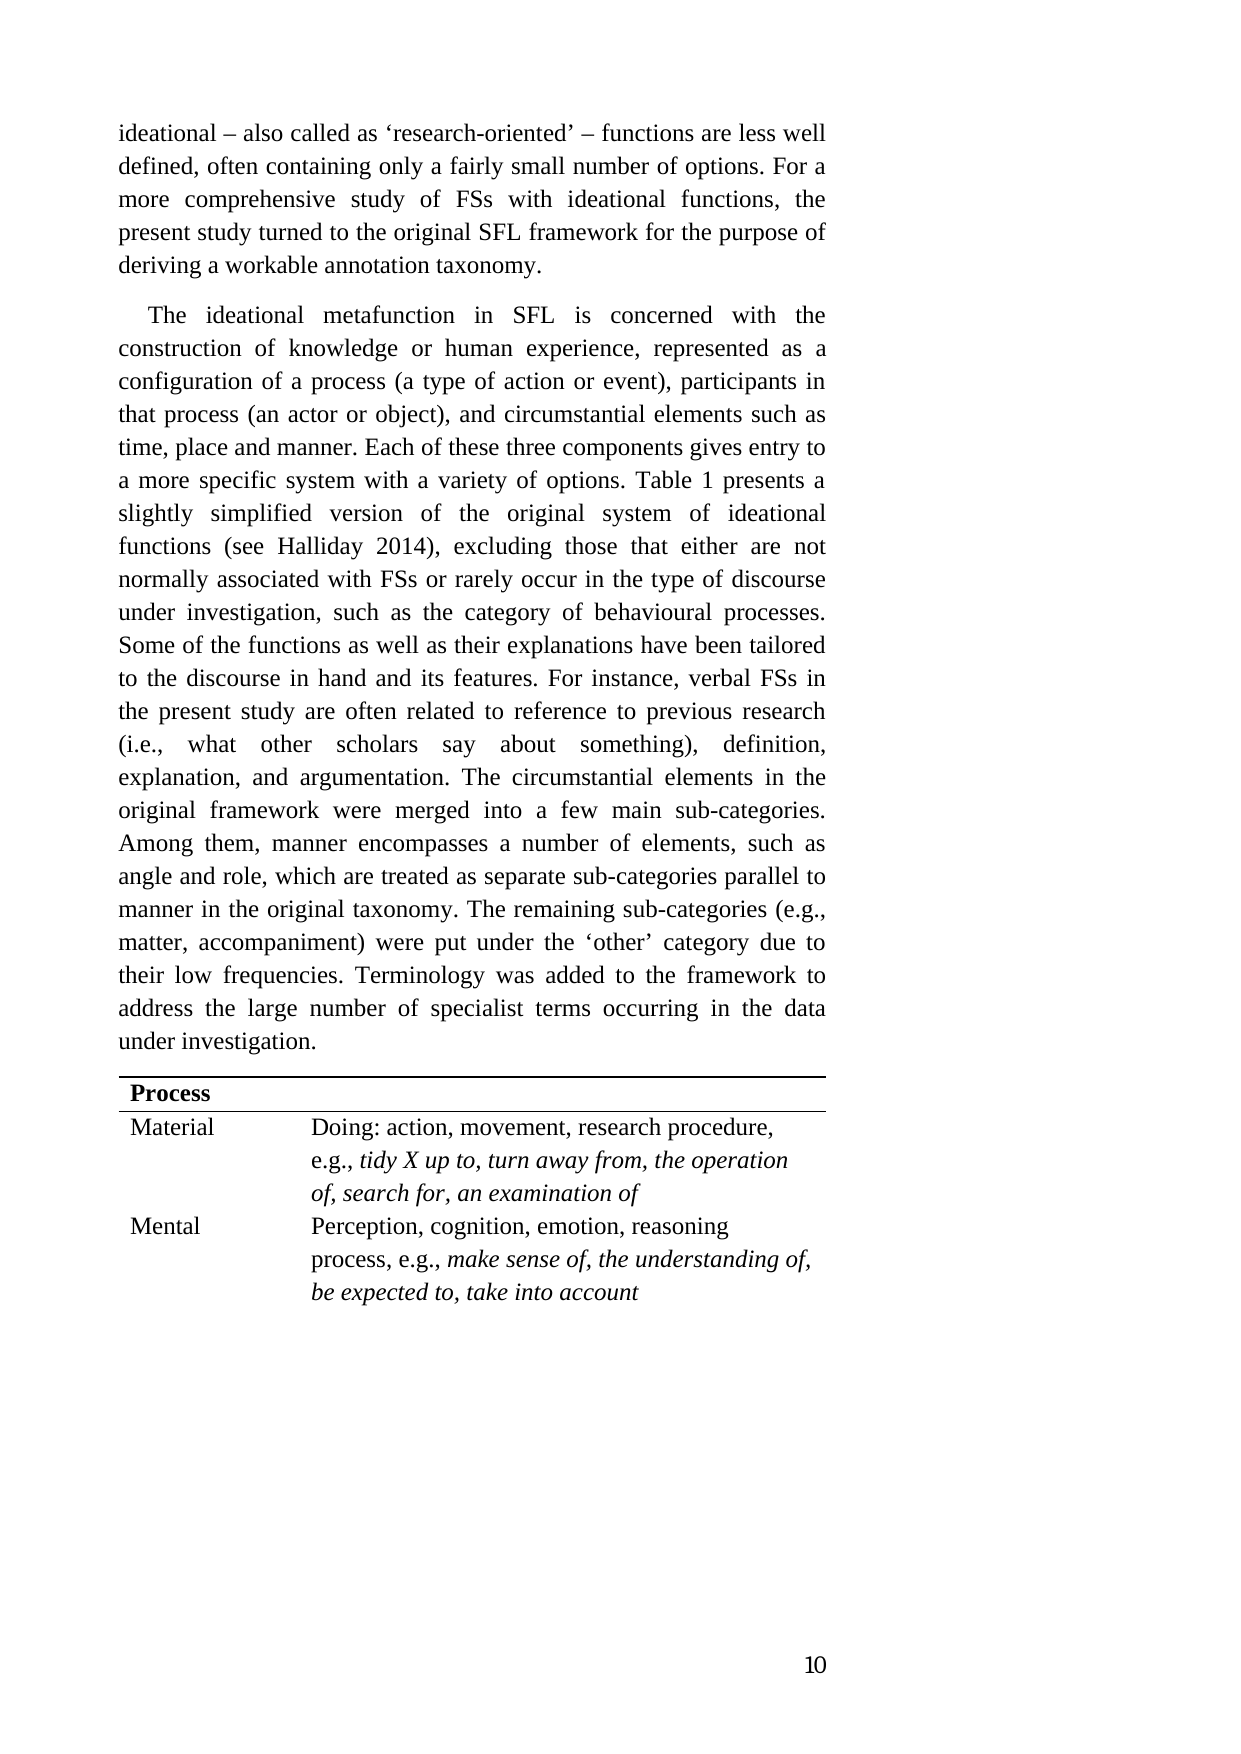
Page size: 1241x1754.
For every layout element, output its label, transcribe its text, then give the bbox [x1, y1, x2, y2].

table_cell Material [119, 1112, 299, 1211]
table_cell Mental [119, 1211, 299, 1310]
table_cell Perception, cognition, emotion, reasoning process, e.g., make sense of, the understanding of, be expected to, take into account [300, 1211, 826, 1310]
table_cell Doing: action, movement, research procedure, e.g., tidy X up to, turn away from, the operation of, search for, an examination of [300, 1112, 826, 1211]
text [118, 118, 827, 279]
text The ideational metafunction in SFL is concerned with the construction of knowledge or human experience, represented as a configuration of a process (a type of action or event), participants in that process (an actor or object), and circumstantial elements such as time, place and manner. Each of these three components gives entry to a more specific system with a variety of options. Table 1 presents a slightly simplified version of the original system of ideational functions (see Halliday 2014), excluding those that either are not normally associated with FSs or rarely occur in the type of discourse under investigation, such as the category of behavioural processes. Some of the functions as well as their explanations have been tailored to the discourse in hand and its features. For instance, verbal FSs in the present study are often related to reference to previous research (i.e., what other scholars say about something), definition, explanation, and argumentation. The circumstantial elements in the original framework were merged into a few main sub-categories. Among them, manner encompasses a number of elements, such as angle and role, which are treated as separate sub-categories parallel to manner in the original taxonomy. The remaining sub-categories (e.g., matter, accompaniment) were put under the ‘other’ category due to their low frequencies. Terminology was added to the framework to address the large number of specialist terms occurring in the data under investigation. [118, 300, 827, 1055]
table_header Process [119, 1078, 826, 1111]
